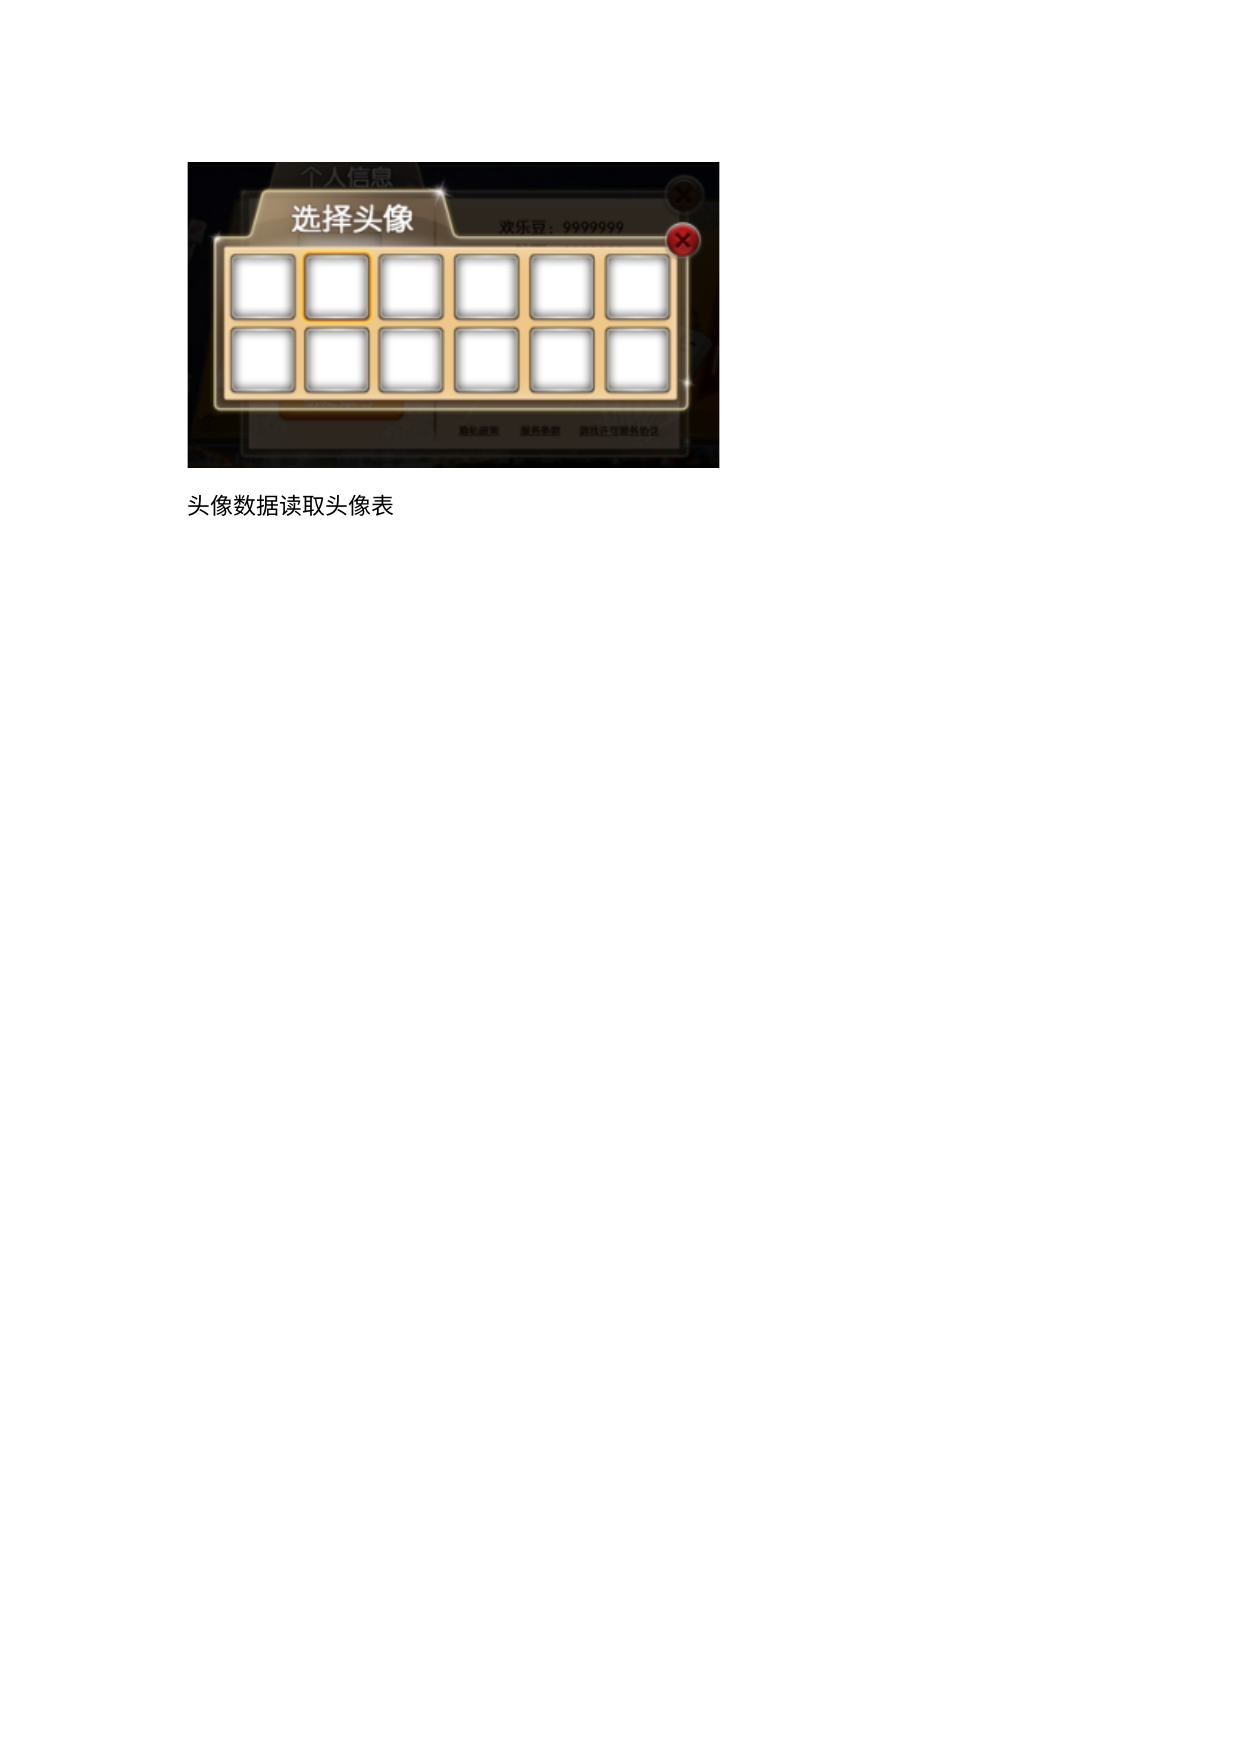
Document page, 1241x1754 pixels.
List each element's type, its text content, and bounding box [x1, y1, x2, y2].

picture [187, 162, 720, 468]
text 头像数据读取头像表 [187, 488, 1053, 521]
